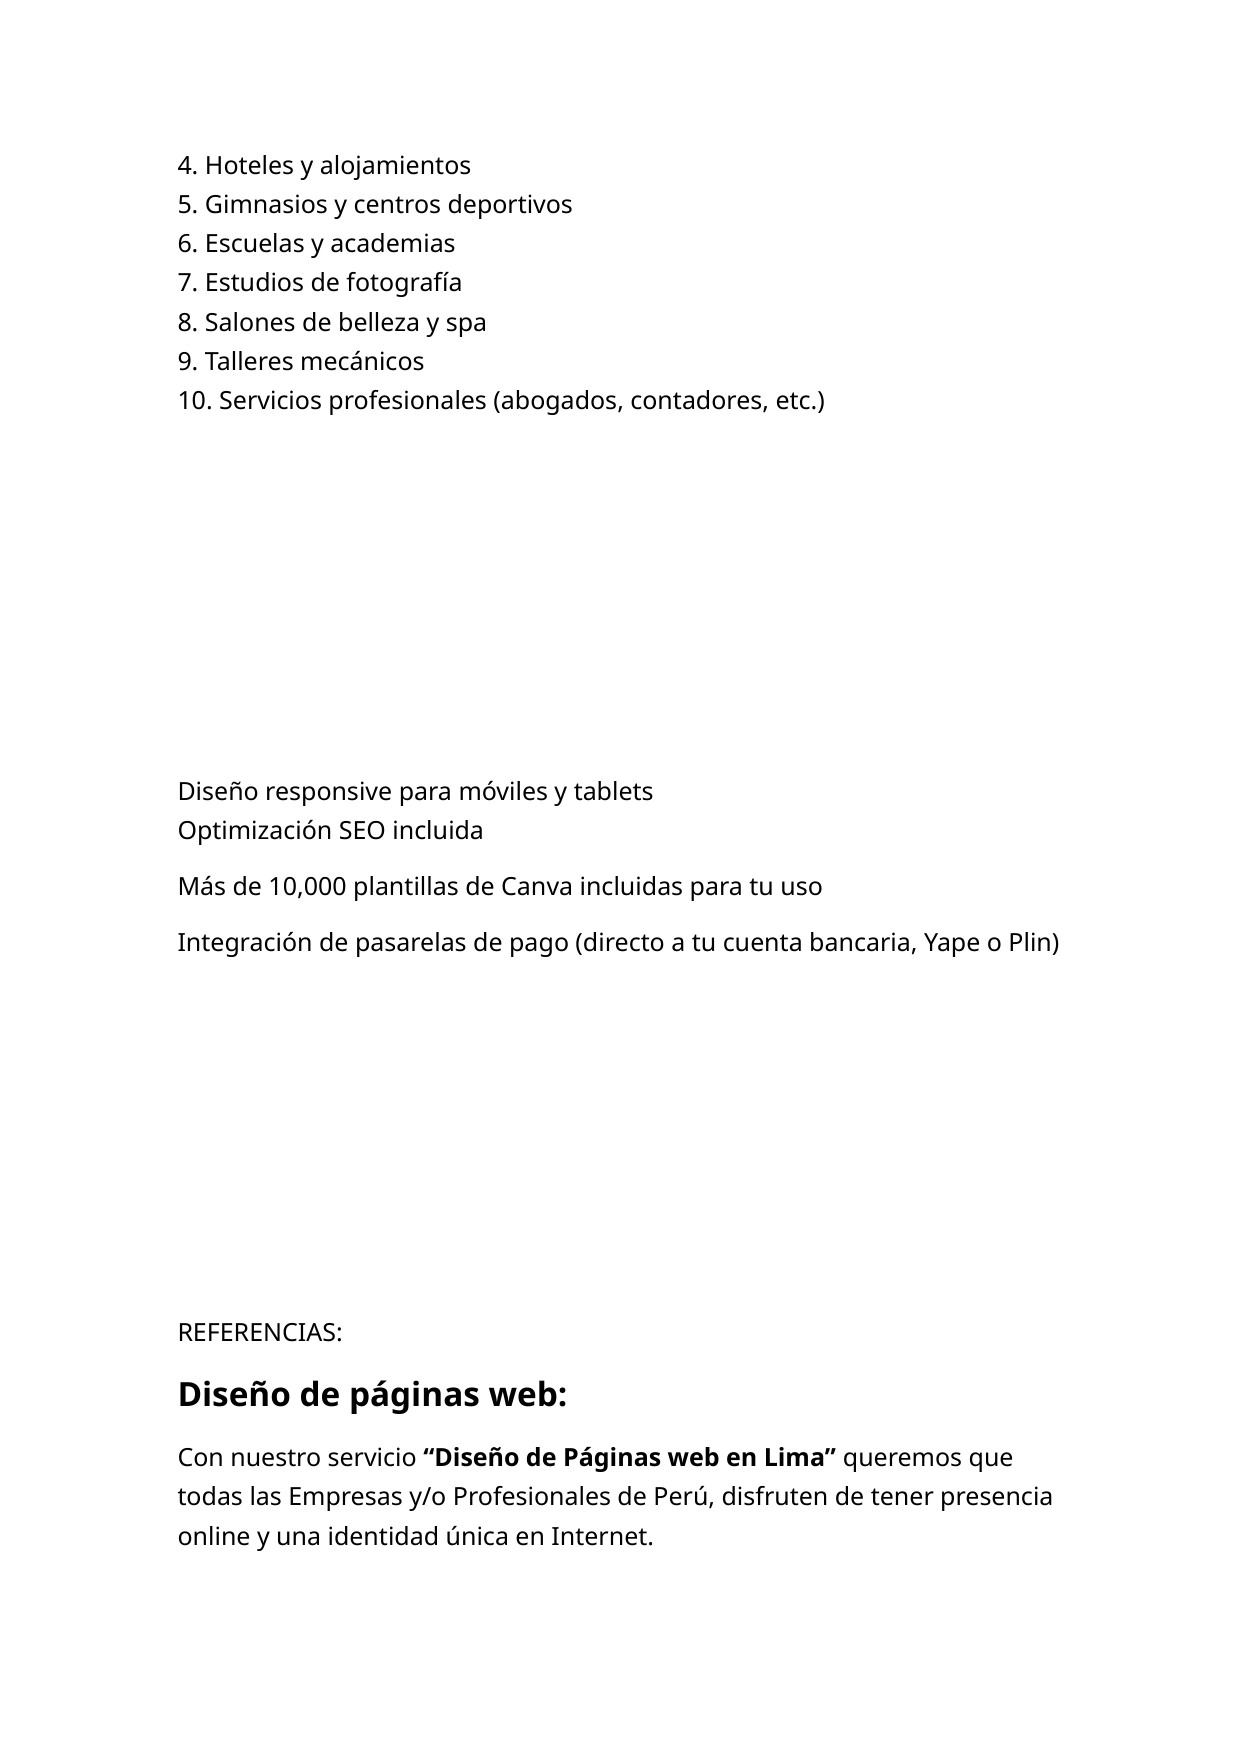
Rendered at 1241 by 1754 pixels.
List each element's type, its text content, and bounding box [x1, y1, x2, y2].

text Con nuestro servicio “Diseño de Páginas web en Lima” queremos que todas las Empresas y/o Profesionales de Perú, disfruten de tener presencia online y una identidad única en Internet. [177, 1440, 1063, 1552]
text REFERENCIAS: [177, 1315, 1063, 1349]
text Diseño responsive para móviles y tablets Optimización SEO incluida [177, 773, 1063, 847]
text Integración de pasarelas de pago (directo a tu cuenta bancaria, Yape o Plin) [177, 924, 1063, 958]
text Diseño de páginas web: [177, 1371, 1063, 1416]
text Más de 10,000 plantillas de Canva incluidas para tu uso [177, 868, 1063, 902]
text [177, 148, 1063, 417]
